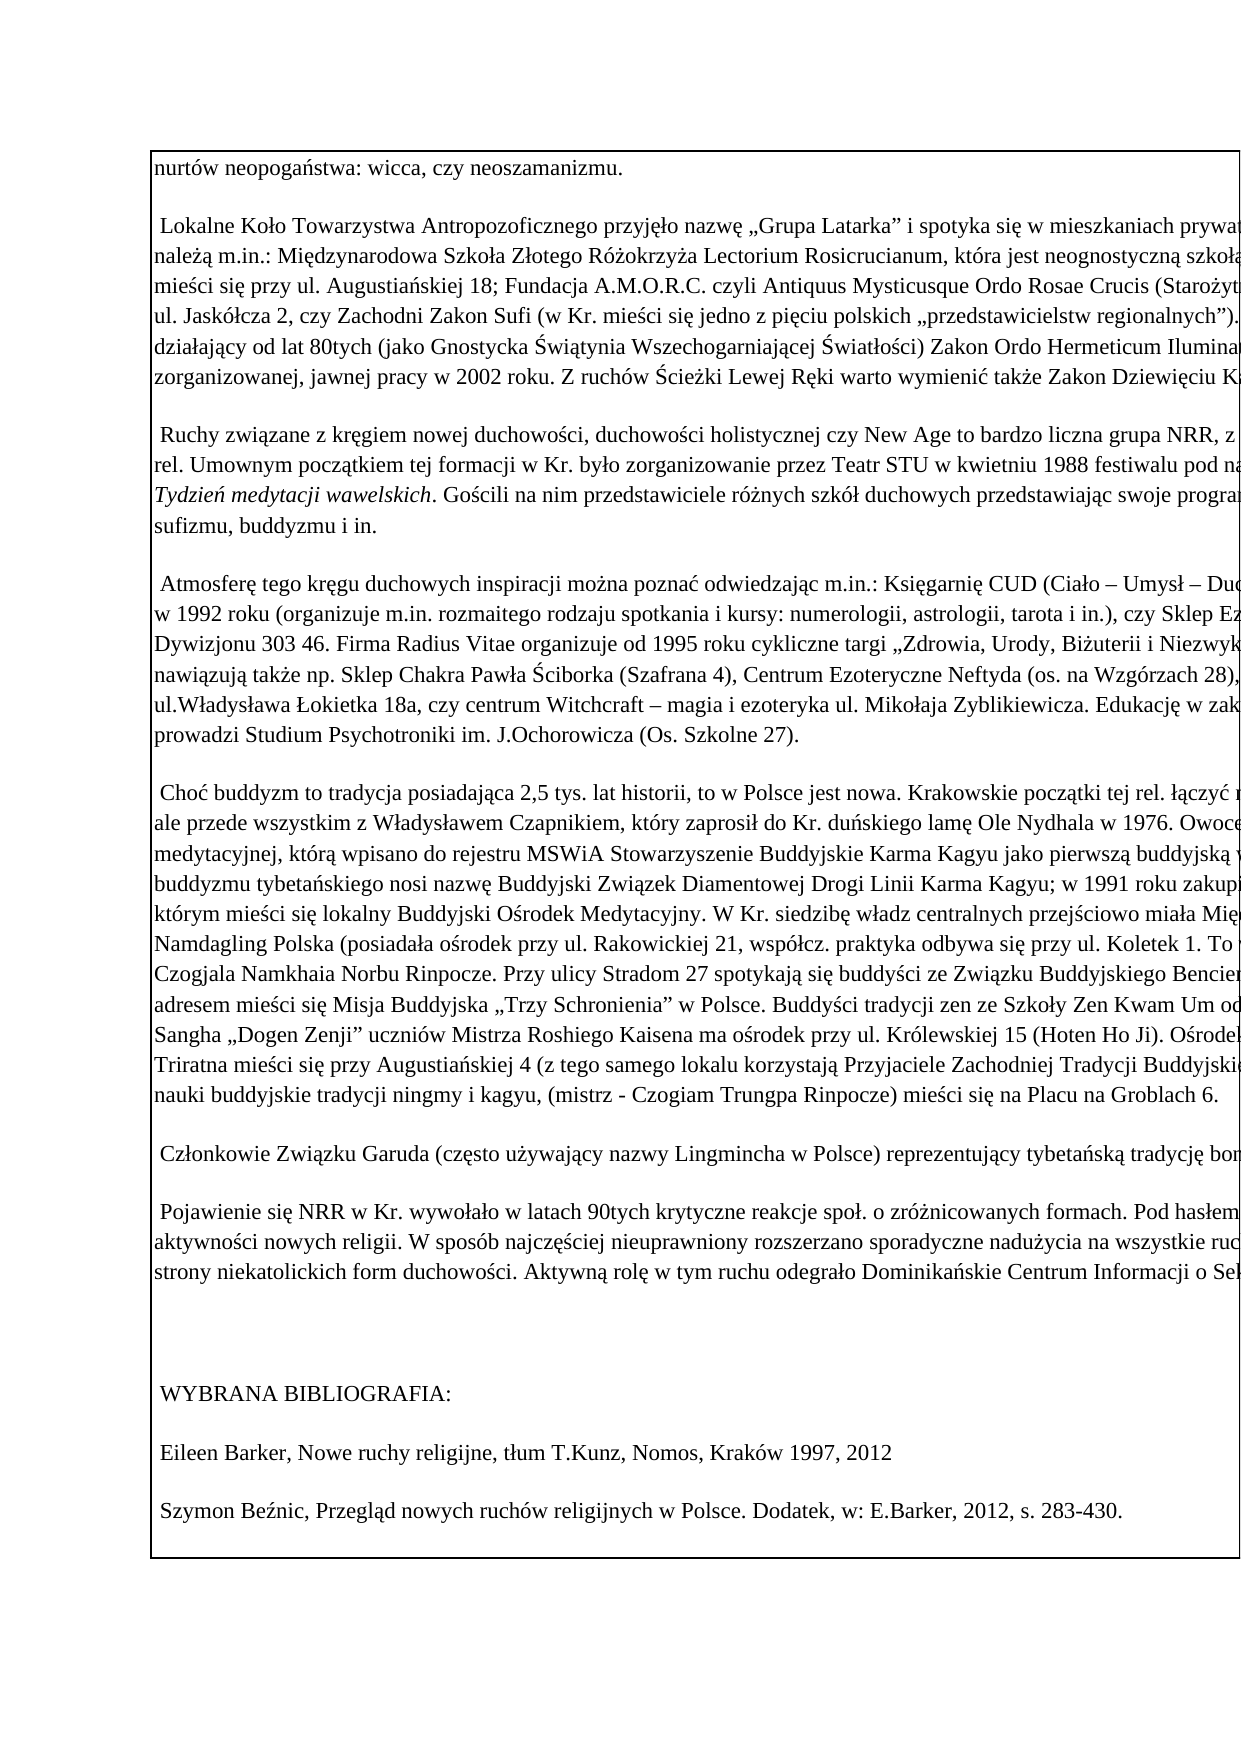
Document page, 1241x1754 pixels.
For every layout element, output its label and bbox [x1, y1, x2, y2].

table_cell [152, 152, 1239, 1557]
